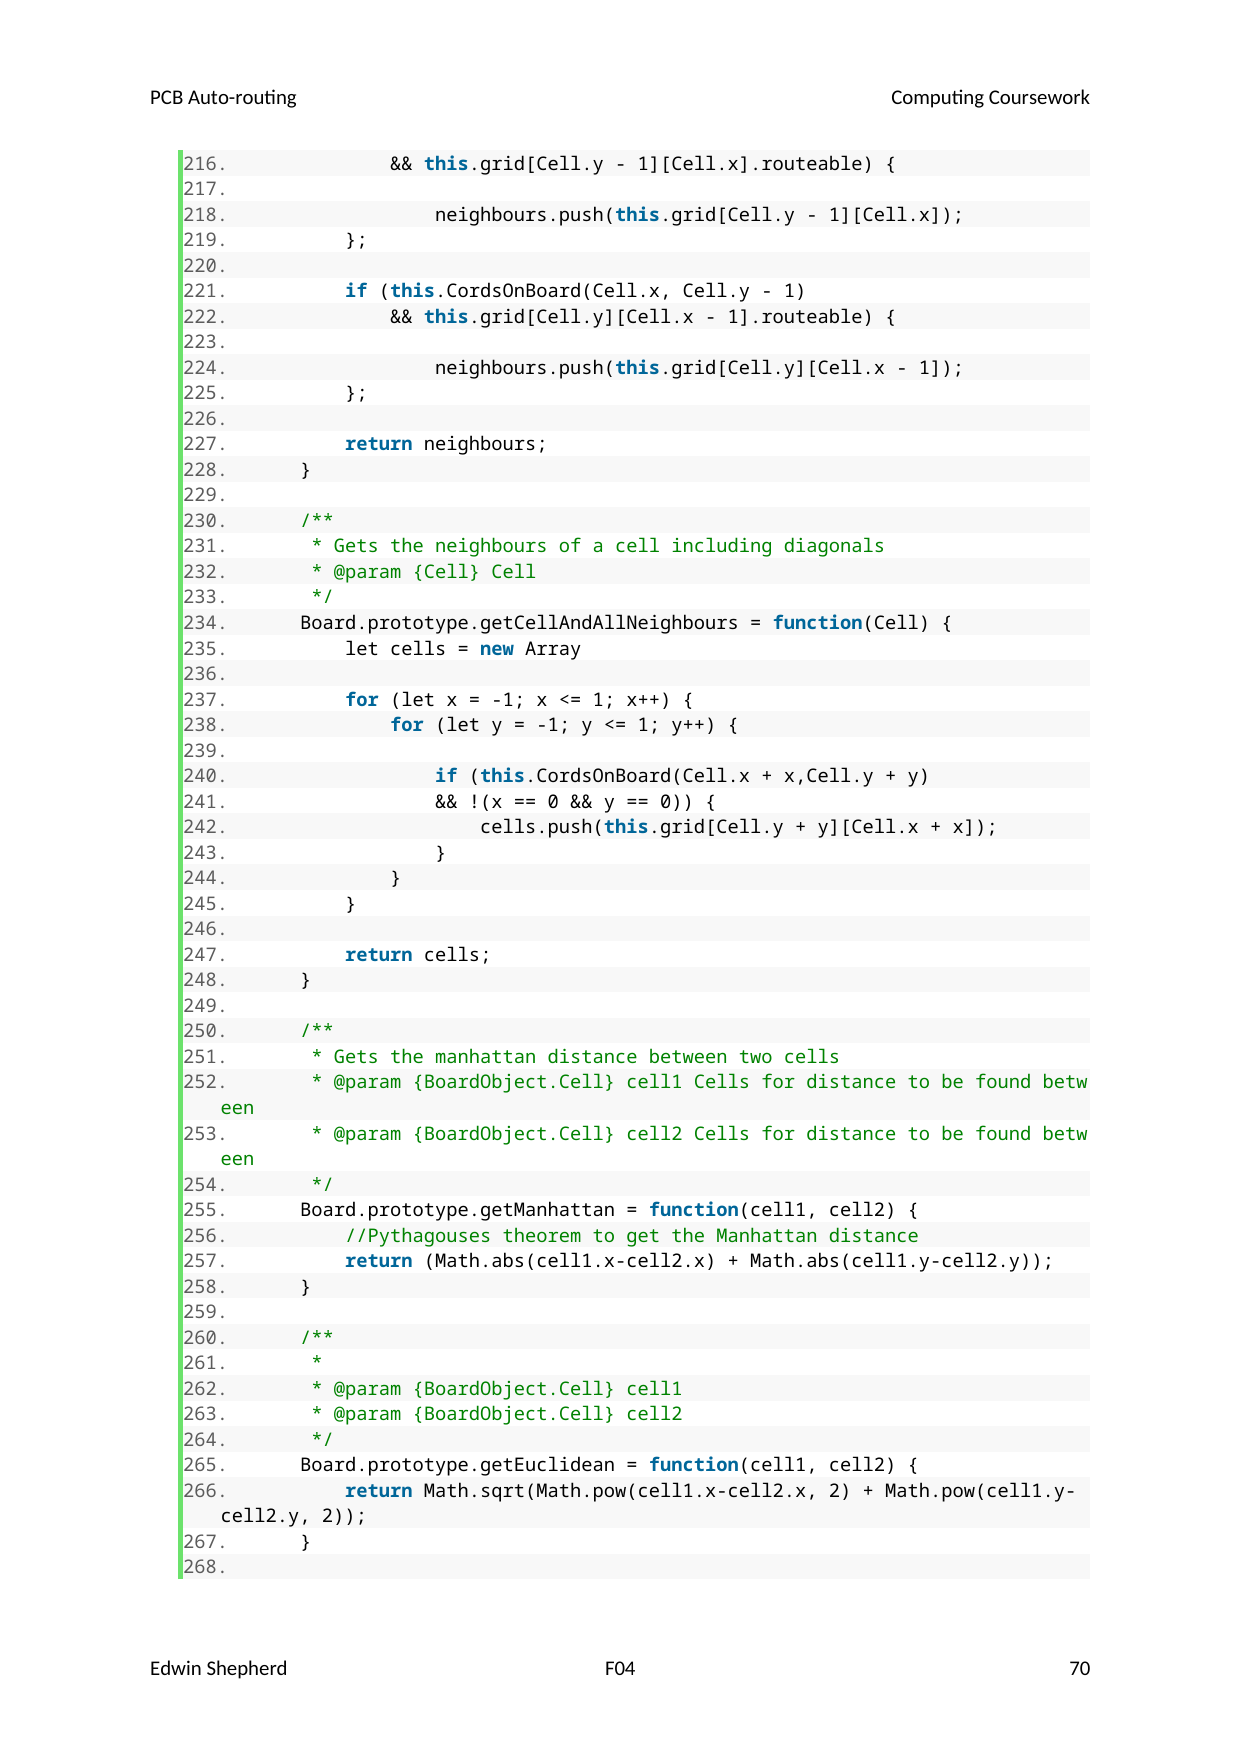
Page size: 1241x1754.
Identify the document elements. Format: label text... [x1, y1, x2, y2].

list let cells = new Array [183, 635, 1090, 660]
list Board.prototype.getCellAndAllNeighbours = function(Cell) { [183, 609, 1090, 635]
list neighbours.push(this.grid[Cell.y - 1][Cell.x]); [183, 201, 1090, 227]
list * Gets the neighbours of a cell including diagonals [183, 533, 1090, 558]
list } [183, 456, 1090, 482]
list cells.push(this.grid[Cell.y + y][Cell.x + x]); [183, 813, 1090, 839]
list && !(x == 0 && y == 0)) { [183, 788, 1090, 813]
list } [183, 890, 1090, 916]
list * Gets the manhattan distance between two cells [183, 1043, 1090, 1069]
list //Pythagouses theorem to get the Manhattan distance [183, 1222, 1090, 1247]
list * @param {BoardObject.Cell} cell2 Cells for distance to be found between [183, 1120, 1090, 1171]
list }; [183, 380, 1090, 405]
list return (Math.abs(cell1.x-cell2.x) + Math.abs(cell1.y-cell2.y)); [183, 1247, 1090, 1273]
list * @param {BoardObject.Cell} cell1 [183, 1375, 1090, 1401]
list neighbours.push(this.grid[Cell.y][Cell.x - 1]); [183, 354, 1090, 380]
list return cells; [183, 941, 1090, 967]
list */ [183, 1426, 1090, 1452]
list Board.prototype.getEuclidean = function(cell1, cell2) { [183, 1452, 1090, 1477]
list * [183, 1349, 1090, 1375]
list /** [183, 1324, 1090, 1349]
list if (this.CordsOnBoard(Cell.x + x,Cell.y + y) [183, 762, 1090, 788]
list for (let x = -1; x <= 1; x++) { [183, 686, 1090, 711]
list }; [183, 227, 1090, 252]
list */ [183, 584, 1090, 609]
list /** [183, 1018, 1090, 1043]
list } [183, 1273, 1090, 1298]
list /** [183, 507, 1090, 533]
list } [183, 864, 1090, 890]
list && this.grid[Cell.y][Cell.x - 1].routeable) { [183, 303, 1090, 329]
list if (this.CordsOnBoard(Cell.x, Cell.y - 1) [183, 278, 1090, 303]
list * @param {BoardObject.Cell} cell1 Cells for distance to be found between [183, 1069, 1090, 1120]
list * @param {BoardObject.Cell} cell2 [183, 1401, 1090, 1426]
list return neighbours; [183, 431, 1090, 456]
list } [183, 839, 1090, 864]
list } [183, 1528, 1090, 1554]
list } [183, 967, 1090, 992]
list && this.grid[Cell.y - 1][Cell.x].routeable) { [183, 150, 1090, 176]
list for (let y = -1; y <= 1; y++) { [183, 711, 1090, 737]
list */ [183, 1171, 1090, 1196]
list return Math.sqrt(Math.pow(cell1.x-cell2.x, 2) + Math.pow(cell1.y-cell2.y, 2)); [183, 1477, 1090, 1528]
list Board.prototype.getManhattan = function(cell1, cell2) { [183, 1196, 1090, 1222]
list * @param {Cell} Cell [183, 558, 1090, 584]
